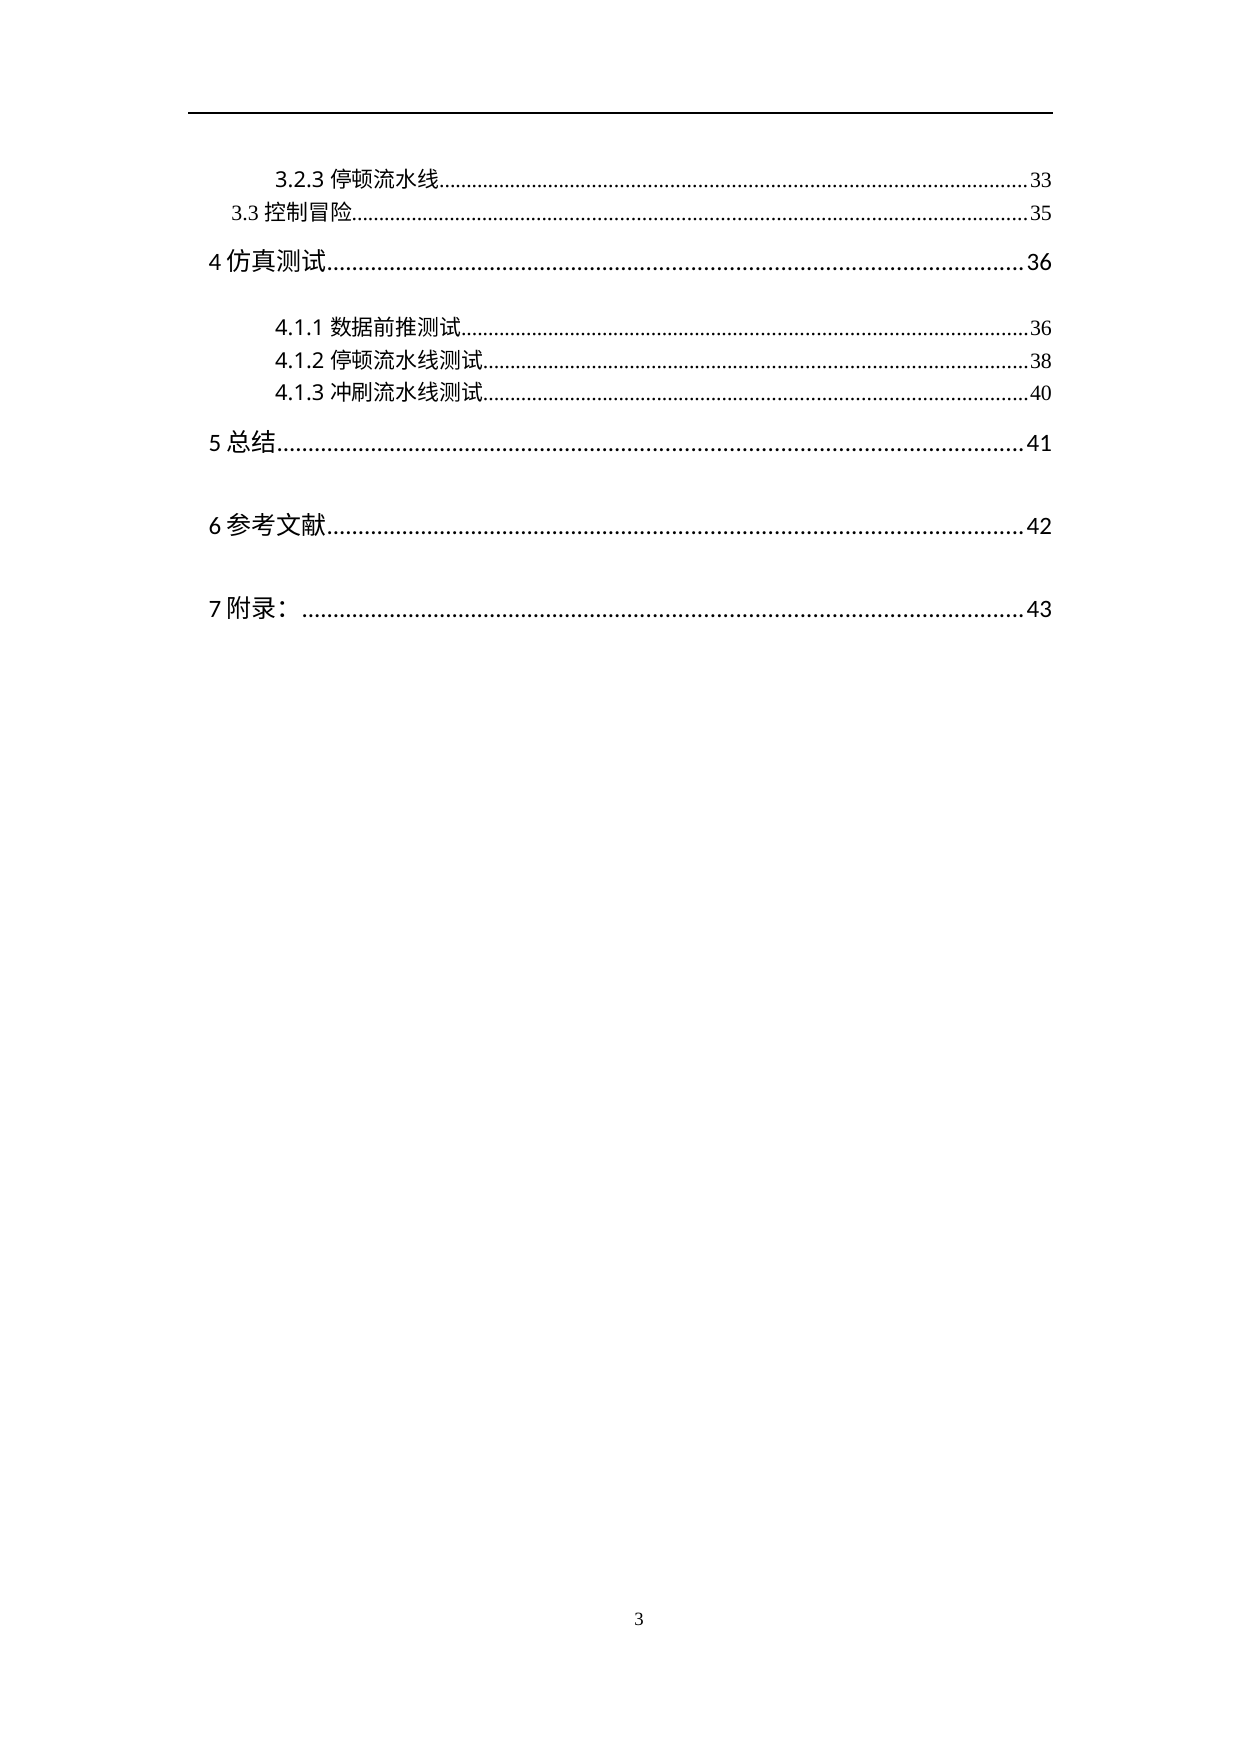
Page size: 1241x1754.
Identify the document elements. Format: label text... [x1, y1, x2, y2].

text 4.1.3 冲刷流水线测试 40 [275, 375, 1053, 408]
text 4 仿真测试 36 [187, 227, 1053, 292]
text 4.1.2 停顿流水线测试 38 [275, 343, 1053, 375]
text 7 附录： 43 [187, 574, 1053, 639]
text 5 总结 41 [187, 408, 1053, 473]
text 6 参考文献 42 [187, 491, 1053, 556]
text 4.1.1 数据前推测试 36 [275, 310, 1053, 343]
text 3.3 控制冒险 35 [231, 194, 1053, 227]
text 3.2.3 停顿流水线 33 [275, 162, 1053, 194]
